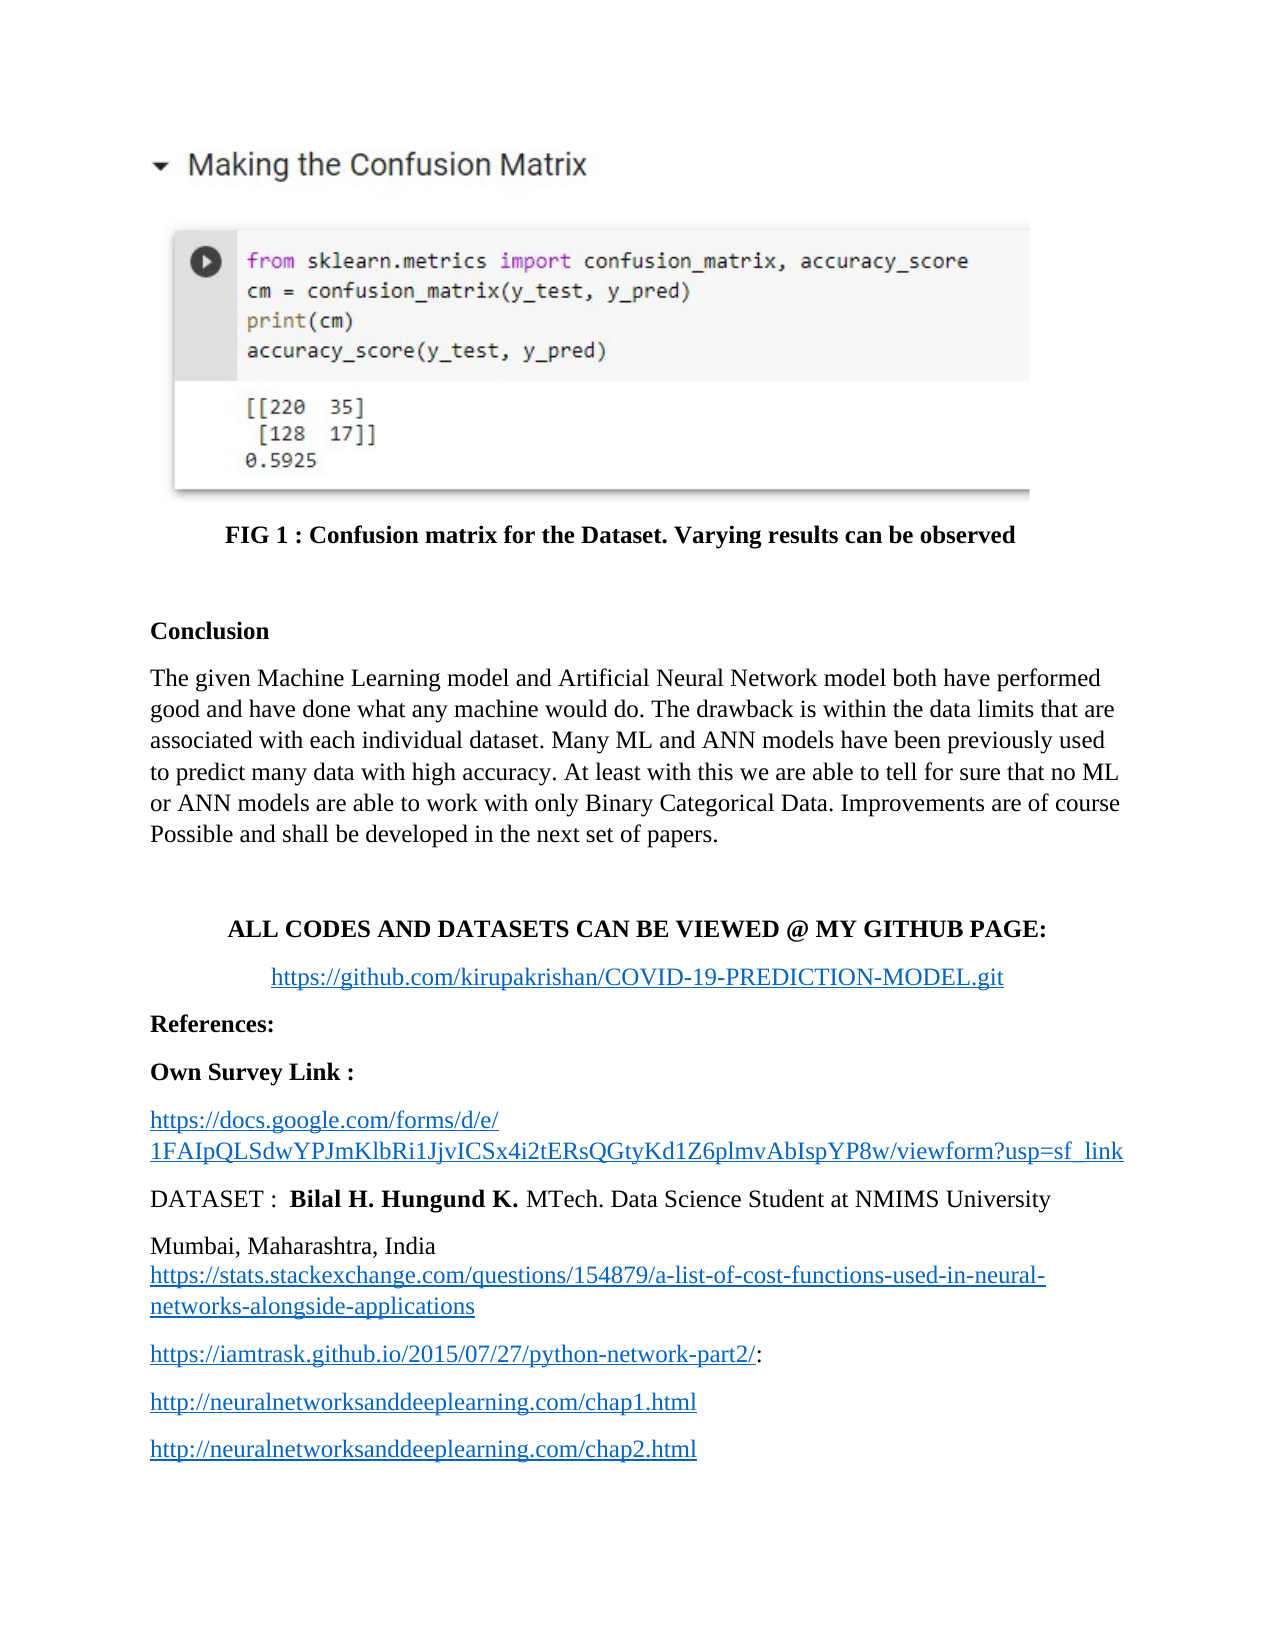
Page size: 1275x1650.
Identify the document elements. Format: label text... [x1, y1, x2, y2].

text The given Machine Learning model and Artificial Neural Network model both have performed good and have done what any machine would do. The drawback is within the data limits that are associated with each individual dataset. Many ML and ANN models have been previously used to predict many data with high accuracy. At least with this we are able to tell for sure that no ML or ANN models are able to work with only Binary Categorical Data. Improvements are of course Possible and shall be developed in the next set of papers. [150, 663, 1125, 847]
text https://stats.stackexchange.com/questions/154879/a-list-of-cost-functions-used-in-neural-networks-alongside-applications [150, 1260, 1125, 1320]
text https://docs.google.com/forms/d/e/1FAIpQLSdwYPJmKlbRi1JjvICSx4i2tERsQGtyKd1Z6plmvAbIspYP8w/viewform?usp=sf_link [150, 1105, 1125, 1165]
text http://neuralnetworksanddeeplearning.com/chap2.html [150, 1434, 1125, 1463]
text Conclusion [150, 616, 1125, 644]
text Own Survey Link : [150, 1057, 1125, 1086]
text Mumbai, Maharashtra, India [150, 1231, 1125, 1260]
text References: [150, 1009, 1125, 1038]
text https://iamtrask.github.io/2015/07/27/python-network-part2/: [150, 1339, 1125, 1368]
text http://neuralnetworksanddeeplearning.com/chap1.html [150, 1387, 1125, 1415]
text DATASET : Bilal H. Hungund K. MTech. Data Science Student at NMIMS University [150, 1184, 1125, 1212]
text https://github.com/kirupakrishan/COVID-19-PREDICTION-MODEL.git [150, 962, 1125, 991]
picture [150, 150, 1030, 502]
text FIG 1 : Confusion matrix for the Dataset. Varying results can be observed [150, 520, 1125, 549]
text ALL CODES AND DATASETS CAN BE VIEWED @ MY GITHUB PAGE: [150, 914, 1125, 943]
